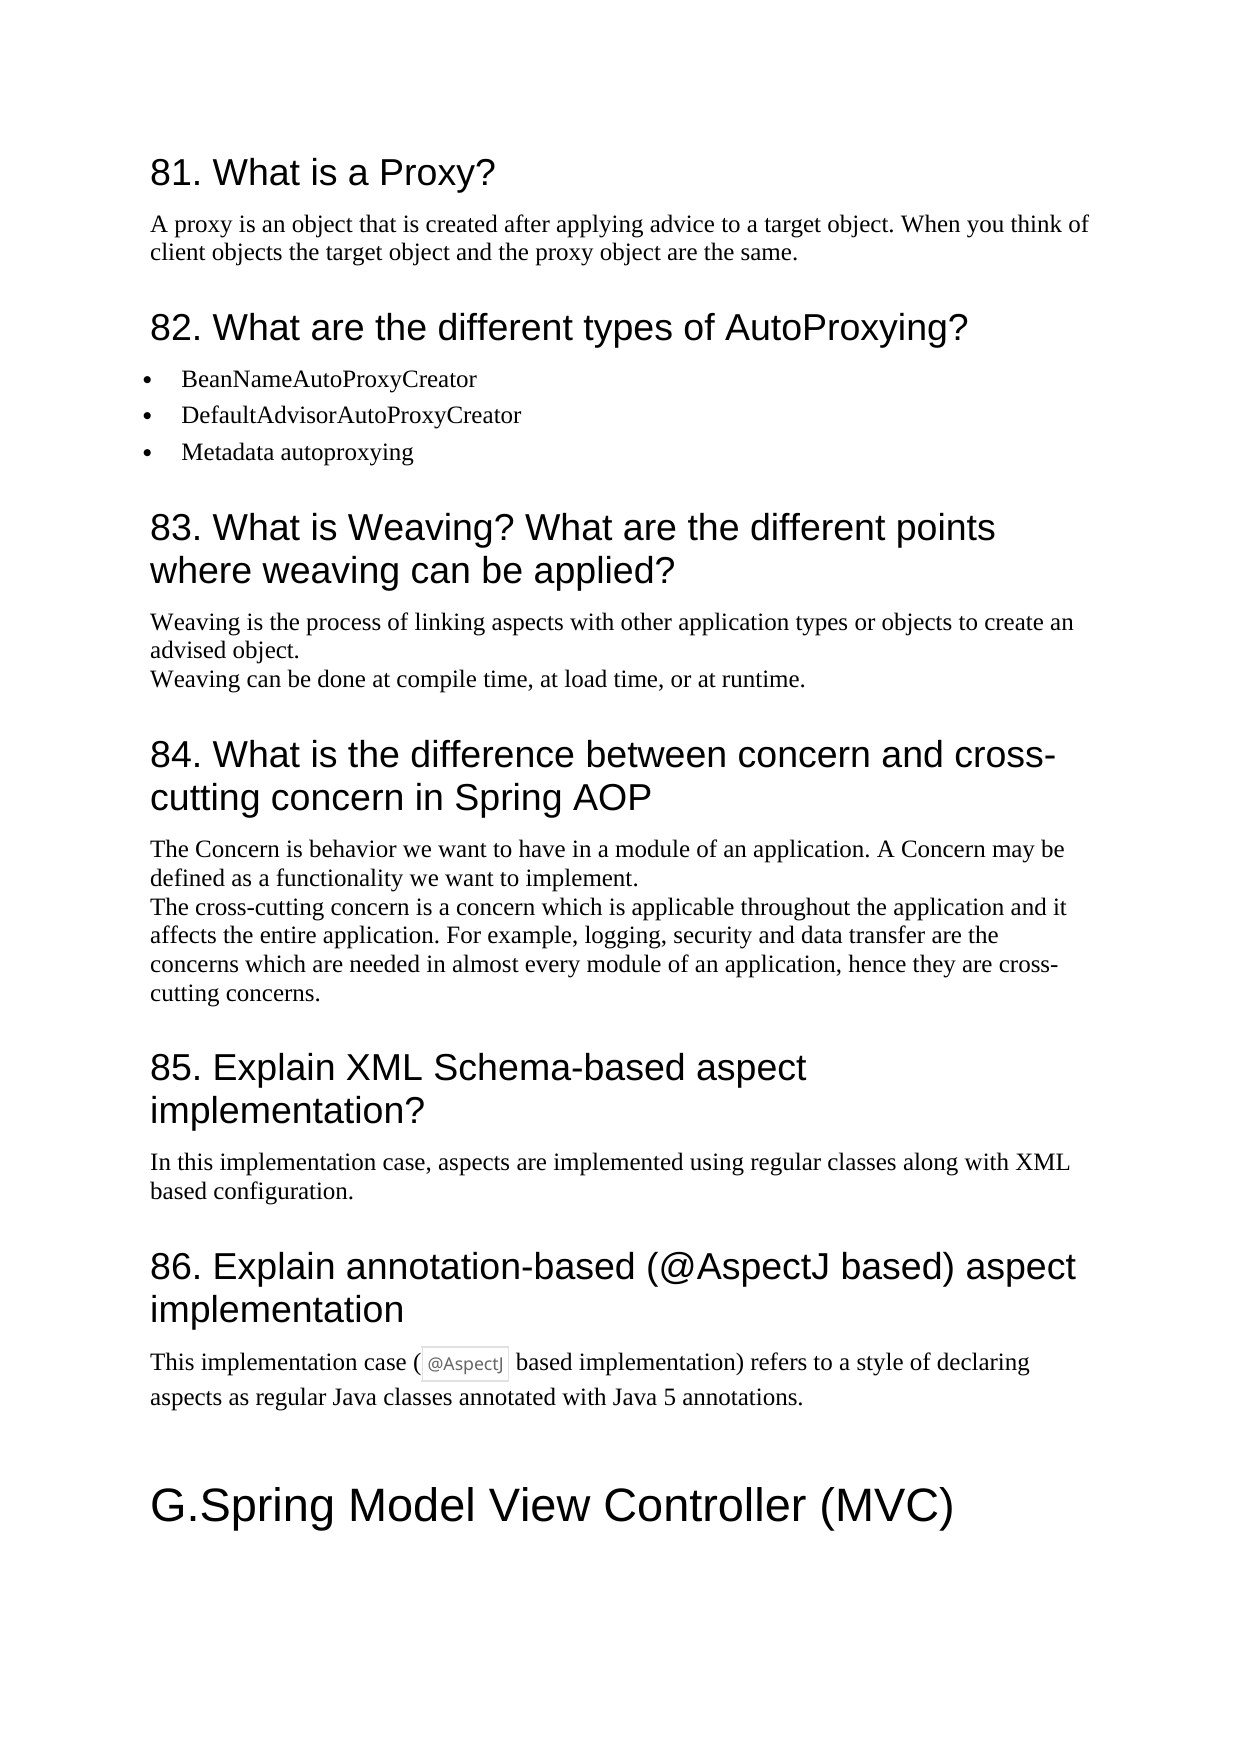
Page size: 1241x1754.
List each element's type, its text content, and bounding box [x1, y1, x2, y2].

text In this implementation case, aspects are implemented using regular classes along with XML based configuration. [150, 1147, 1090, 1205]
text 82. What are the different types of AutoProxying? [150, 305, 1090, 348]
text 85. Explain XML Schema-based aspect implementation? [150, 1046, 1090, 1132]
text 86. Explain annotation-based (@AspectJ based) aspect implementation [150, 1244, 1090, 1330]
text A proxy is an object that is created after applying advice to a target object. When you think of client objects the target object and the proxy object are the same. [150, 209, 1090, 266]
text Weaving is the process of linking aspects with other application types or objects to create an advised object. Weaving can be done at compile time, at load time, or at runtime. [150, 607, 1090, 693]
text 84. What is the difference between concern and cross-cutting concern in Spring AOP [150, 732, 1090, 818]
list DefaultAdvisorAutoProxyCreator [144, 401, 1090, 429]
text This implementation case (@AspectJ based implementation) refers to a style of declaring aspects as regular Java classes annotated with Java 5 annotations. [150, 1346, 1090, 1438]
list Metadata autoproxying [144, 437, 1090, 466]
text 81. What is a Proxy? [150, 150, 1090, 193]
text The Concern is behavior we want to have in a module of an application. A Concern may be defined as a functionality we want to implement. The cross-cutting concern is a concern which is applicable throughout the application and it affects the entire application. For example, logging, security and data transfer are the concerns which are needed in almost every module of an application, hence they are cross-cutting concerns. [150, 834, 1090, 1007]
list BeanNameAutoProxyCreator [144, 364, 1090, 393]
text 83. What is Weaving? What are the different points where weaving can be applied? [150, 505, 1090, 591]
text G.Spring Model View Controller (MVC) [150, 1477, 1090, 1531]
